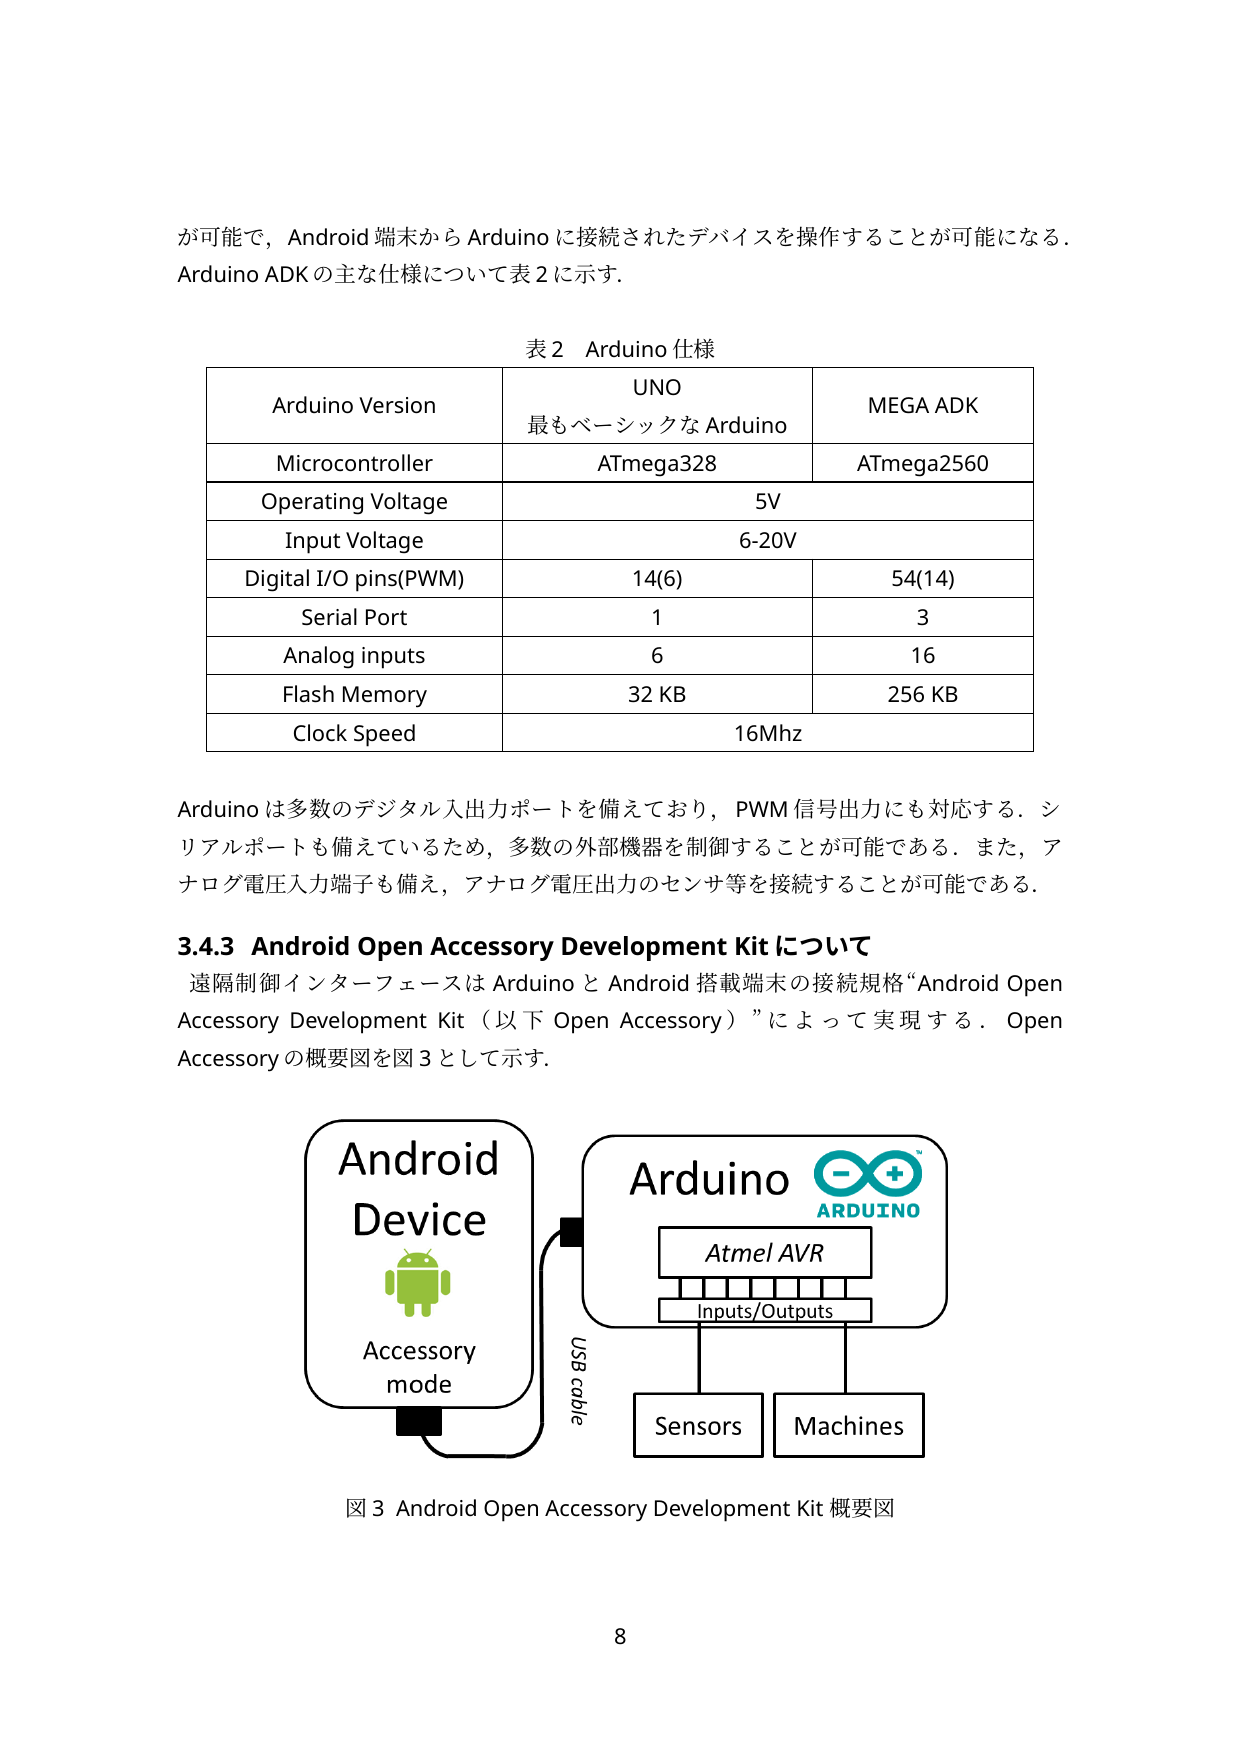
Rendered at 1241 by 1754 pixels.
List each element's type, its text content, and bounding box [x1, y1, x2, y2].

table_cell Analog inputs [207, 637, 502, 674]
table_cell 3 [813, 598, 1033, 636]
table_cell Digital I/O pins(PWM) [207, 560, 502, 597]
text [177, 217, 1063, 292]
table_cell 6-20V [503, 521, 1033, 558]
table_cell ATmega328 [503, 444, 812, 481]
table_cell Clock Speed [207, 714, 502, 751]
text 図3 Android Open Accessory Development Kit 概要図 [177, 1488, 1063, 1525]
table_cell 16Mhz [503, 714, 1033, 751]
table_header MEGA ADK [813, 368, 1033, 443]
table_header Arduino Version [207, 368, 502, 443]
table_cell ATmega2560 [813, 444, 1033, 481]
table_cell 16 [813, 637, 1033, 674]
picture [304, 1112, 948, 1459]
text 表2 Arduino仕様 [177, 329, 1063, 367]
table_cell 14(6) [503, 560, 812, 597]
table_cell 5V [503, 483, 1033, 520]
text Arduinoは多数のデジタル入出力ポートを備えており，PWM信号出力にも対応する．シリアルポートも備えているため，多数の外部機器を制御することが可能である．また，アナログ電圧入力端子も備え，アナログ電圧出力のセンサ等を接続することが可能である． [177, 790, 1063, 902]
table_cell Input Voltage [207, 521, 502, 558]
table_header UNO 最もベーシックなArduino [503, 368, 812, 443]
table_cell Flash Memory [207, 675, 502, 713]
table_cell 6 [503, 637, 812, 674]
table_cell Operating Voltage [207, 483, 502, 520]
table_cell 256 KB [813, 675, 1033, 713]
text 遠隔制御インターフェースはArduinoとAndroid搭載端末の接続規格“Android Open Accessory Development Kit（以下Open Accessory）”によって実現する．Open Accessoryの概要図を図3として示す． [177, 963, 1063, 1075]
list Android Open Accessory Development Kitについて [177, 925, 1063, 963]
table_cell Serial Port [207, 598, 502, 636]
table_cell Microcontroller [207, 444, 502, 481]
table_cell 54(14) [813, 560, 1033, 597]
table_cell 1 [503, 598, 812, 636]
table_cell 32 KB [503, 675, 812, 713]
